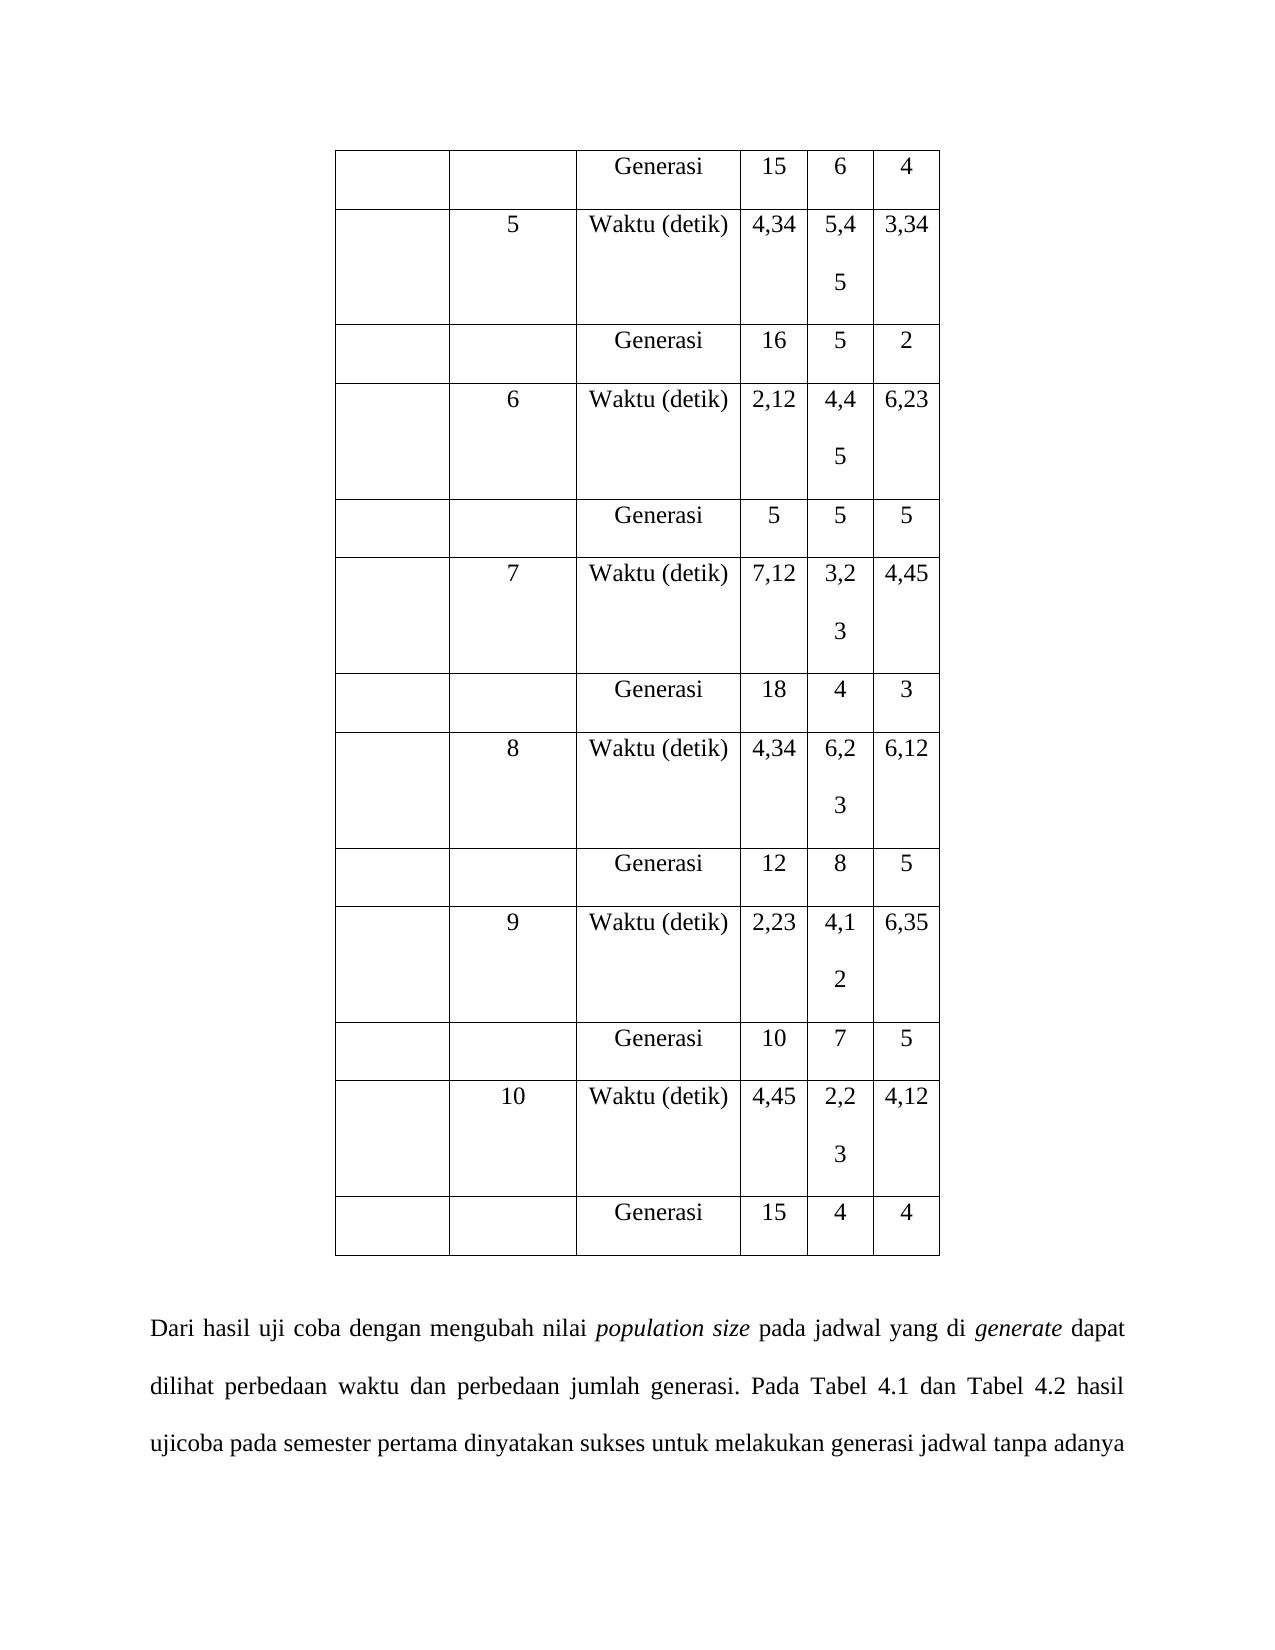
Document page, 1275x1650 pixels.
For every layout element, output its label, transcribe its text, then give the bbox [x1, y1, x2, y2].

table_cell [450, 151, 576, 208]
table_cell [336, 907, 449, 1022]
table_cell Generasi [577, 1023, 740, 1080]
table_cell 3 [874, 674, 939, 732]
table_cell 18 [741, 674, 807, 732]
table_cell 4,45 [741, 1081, 807, 1196]
table_cell 4,34 [741, 733, 807, 847]
table_cell 2 [874, 325, 939, 383]
table_cell [450, 325, 576, 383]
table_cell Generasi [577, 849, 740, 906]
table_cell 4 [874, 151, 939, 208]
table_cell 5 [808, 500, 873, 557]
table_cell 10 [450, 1081, 576, 1196]
table_cell [450, 849, 576, 906]
table_cell 3,34 [874, 210, 939, 324]
table_cell 15 [741, 151, 807, 208]
table_cell 4 [808, 674, 873, 732]
table_cell [336, 1081, 449, 1196]
table_cell 7,12 [741, 558, 807, 673]
table_cell 7 [450, 558, 576, 673]
table_cell [336, 733, 449, 847]
table_cell 15 [741, 1197, 807, 1255]
table_cell 6,35 [874, 907, 939, 1022]
table_cell Generasi [577, 500, 740, 557]
table_cell 2,23 [741, 907, 807, 1022]
table_cell 6,23 [874, 384, 939, 499]
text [150, 1313, 1125, 1457]
table_cell 4,45 [874, 558, 939, 673]
table_cell 9 [450, 907, 576, 1022]
table_cell [336, 210, 449, 324]
table_cell [336, 1197, 449, 1255]
table_cell Generasi [577, 325, 740, 383]
table_cell [450, 1197, 576, 1255]
table_cell Generasi [577, 674, 740, 732]
table_cell [336, 325, 449, 383]
table_cell Generasi [577, 151, 740, 208]
table_cell 4,12 [874, 1081, 939, 1196]
table_cell Waktu (detik) [577, 1081, 740, 1196]
table_cell [336, 151, 449, 208]
table_cell 7 [808, 1023, 873, 1080]
table_cell 5 [741, 500, 807, 557]
table_cell Waktu (detik) [577, 733, 740, 847]
table_cell 5 [874, 1023, 939, 1080]
table_cell 5 [874, 500, 939, 557]
table_cell 6,23 [808, 733, 873, 847]
table_cell 5 [450, 210, 576, 324]
table_cell 6 [450, 384, 576, 499]
table_cell 6,12 [874, 733, 939, 847]
table_cell [336, 674, 449, 732]
table_cell 4,45 [808, 384, 873, 499]
table_cell [336, 500, 449, 557]
table_cell 12 [741, 849, 807, 906]
table_cell [336, 384, 449, 499]
table_cell 16 [741, 325, 807, 383]
table_cell 8 [450, 733, 576, 847]
table_cell [450, 500, 576, 557]
table_cell [450, 674, 576, 732]
table_cell 2,23 [808, 1081, 873, 1196]
table_cell Generasi [577, 1197, 740, 1255]
table_cell Waktu (detik) [577, 558, 740, 673]
table_cell 5,45 [808, 210, 873, 324]
table_cell 3,23 [808, 558, 873, 673]
table_cell [336, 1023, 449, 1080]
table_cell 4 [874, 1197, 939, 1255]
table_cell Waktu (detik) [577, 384, 740, 499]
table_cell 10 [741, 1023, 807, 1080]
table_cell 4,12 [808, 907, 873, 1022]
table_cell 8 [808, 849, 873, 906]
table_cell [336, 849, 449, 906]
table_cell Waktu (detik) [577, 210, 740, 324]
table_cell 2,12 [741, 384, 807, 499]
table_cell [450, 1023, 576, 1080]
table_cell [336, 558, 449, 673]
table_cell 4 [808, 1197, 873, 1255]
table_cell 5 [874, 849, 939, 906]
table_cell 4,34 [741, 210, 807, 324]
table_cell 5 [808, 325, 873, 383]
table_cell 6 [808, 151, 873, 208]
table_cell Waktu (detik) [577, 907, 740, 1022]
